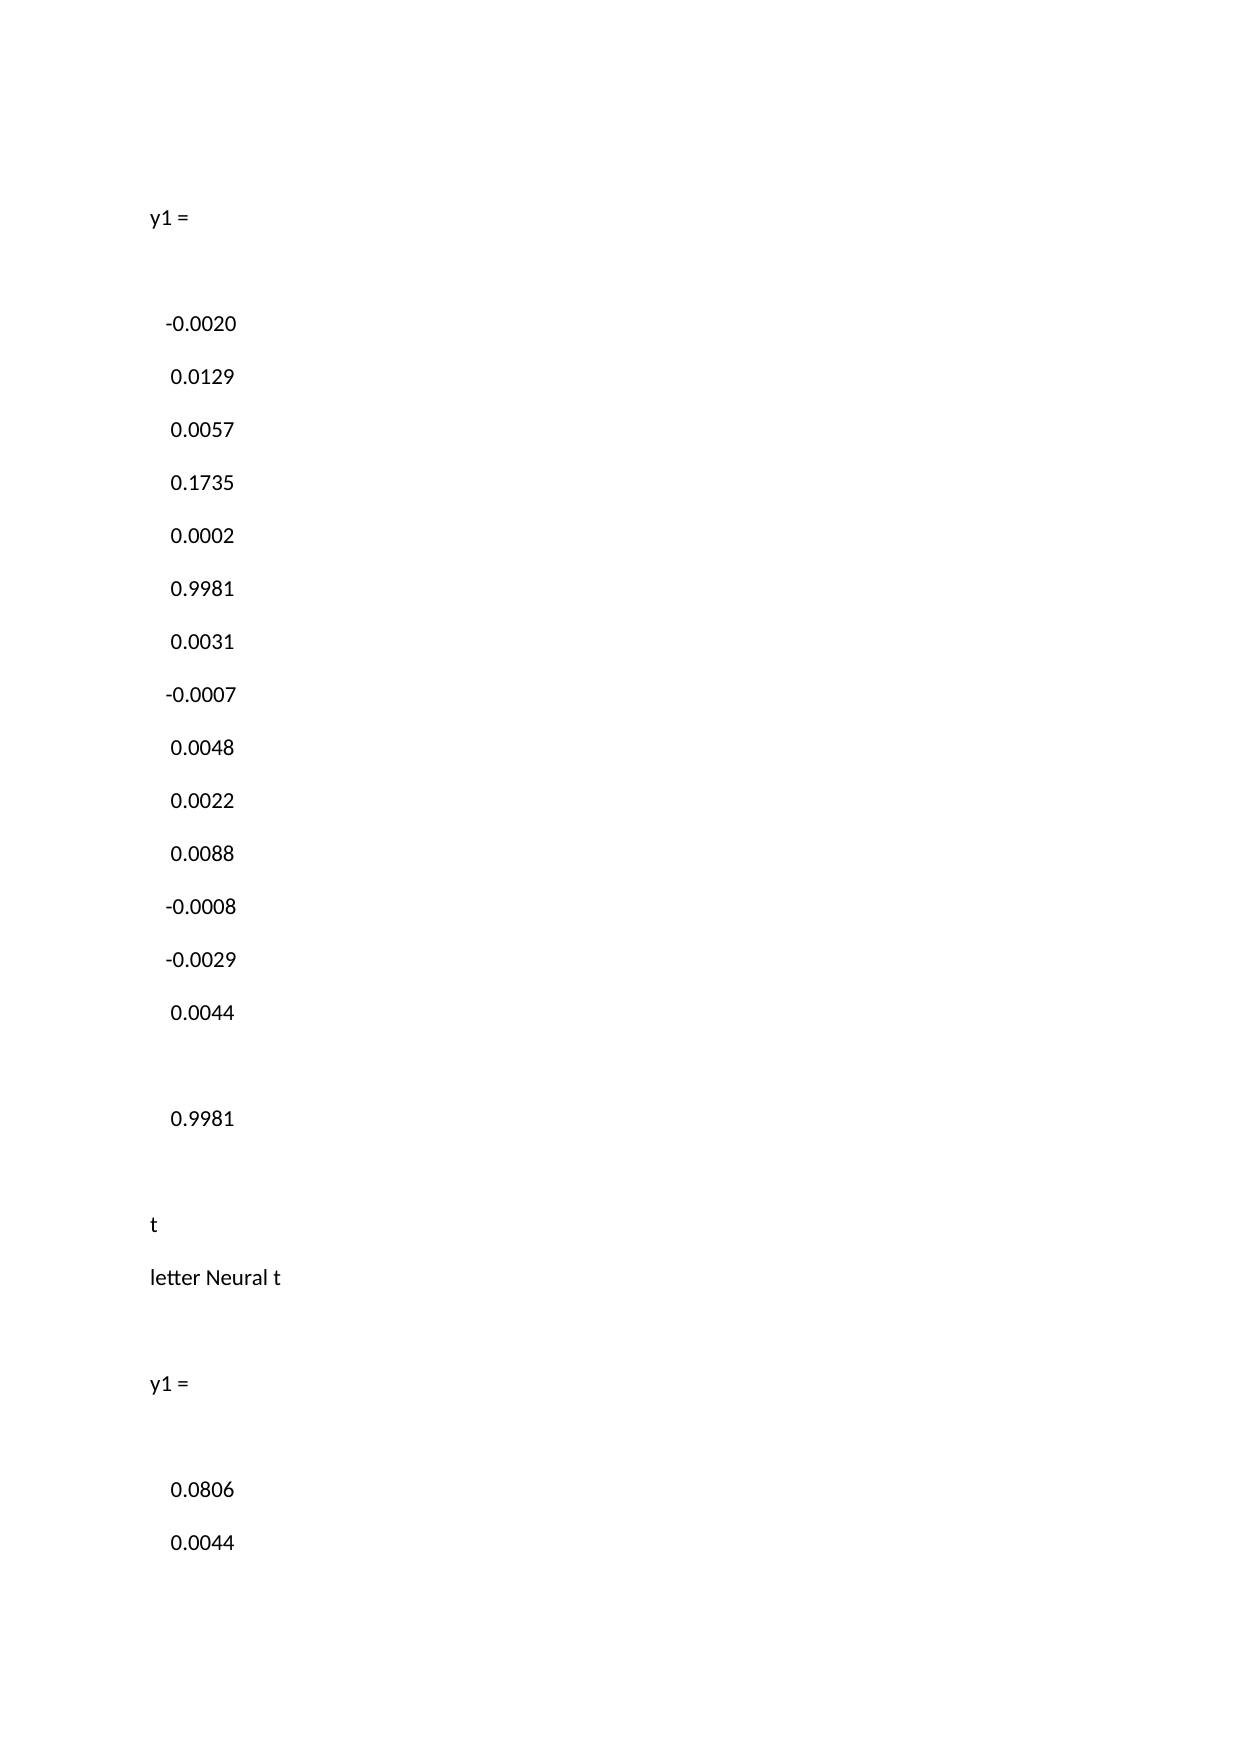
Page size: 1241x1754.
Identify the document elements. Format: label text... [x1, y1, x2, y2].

text -0.0007 [150, 680, 1090, 708]
text 0.0044 [150, 998, 1090, 1026]
text 0.0022 [150, 786, 1090, 814]
text 0.0088 [150, 839, 1090, 867]
text 0.9981 [150, 1104, 1090, 1132]
text 0.0806 [150, 1476, 1090, 1503]
text -0.0008 [150, 892, 1090, 920]
text 0.0002 [150, 521, 1090, 549]
text 0.0048 [150, 733, 1090, 761]
text 0.0057 [150, 415, 1090, 443]
text 0.0044 [150, 1528, 1090, 1557]
text -0.0020 [150, 309, 1090, 337]
text 0.0129 [150, 362, 1090, 390]
text t [150, 1210, 1090, 1238]
text 0.1735 [150, 468, 1090, 496]
text -0.0029 [150, 945, 1090, 973]
text y1 = [150, 203, 1090, 231]
text 0.0031 [150, 627, 1090, 655]
text letter Neural t [150, 1263, 1090, 1291]
text 0.9981 [150, 574, 1090, 602]
text y1 = [150, 1369, 1090, 1397]
